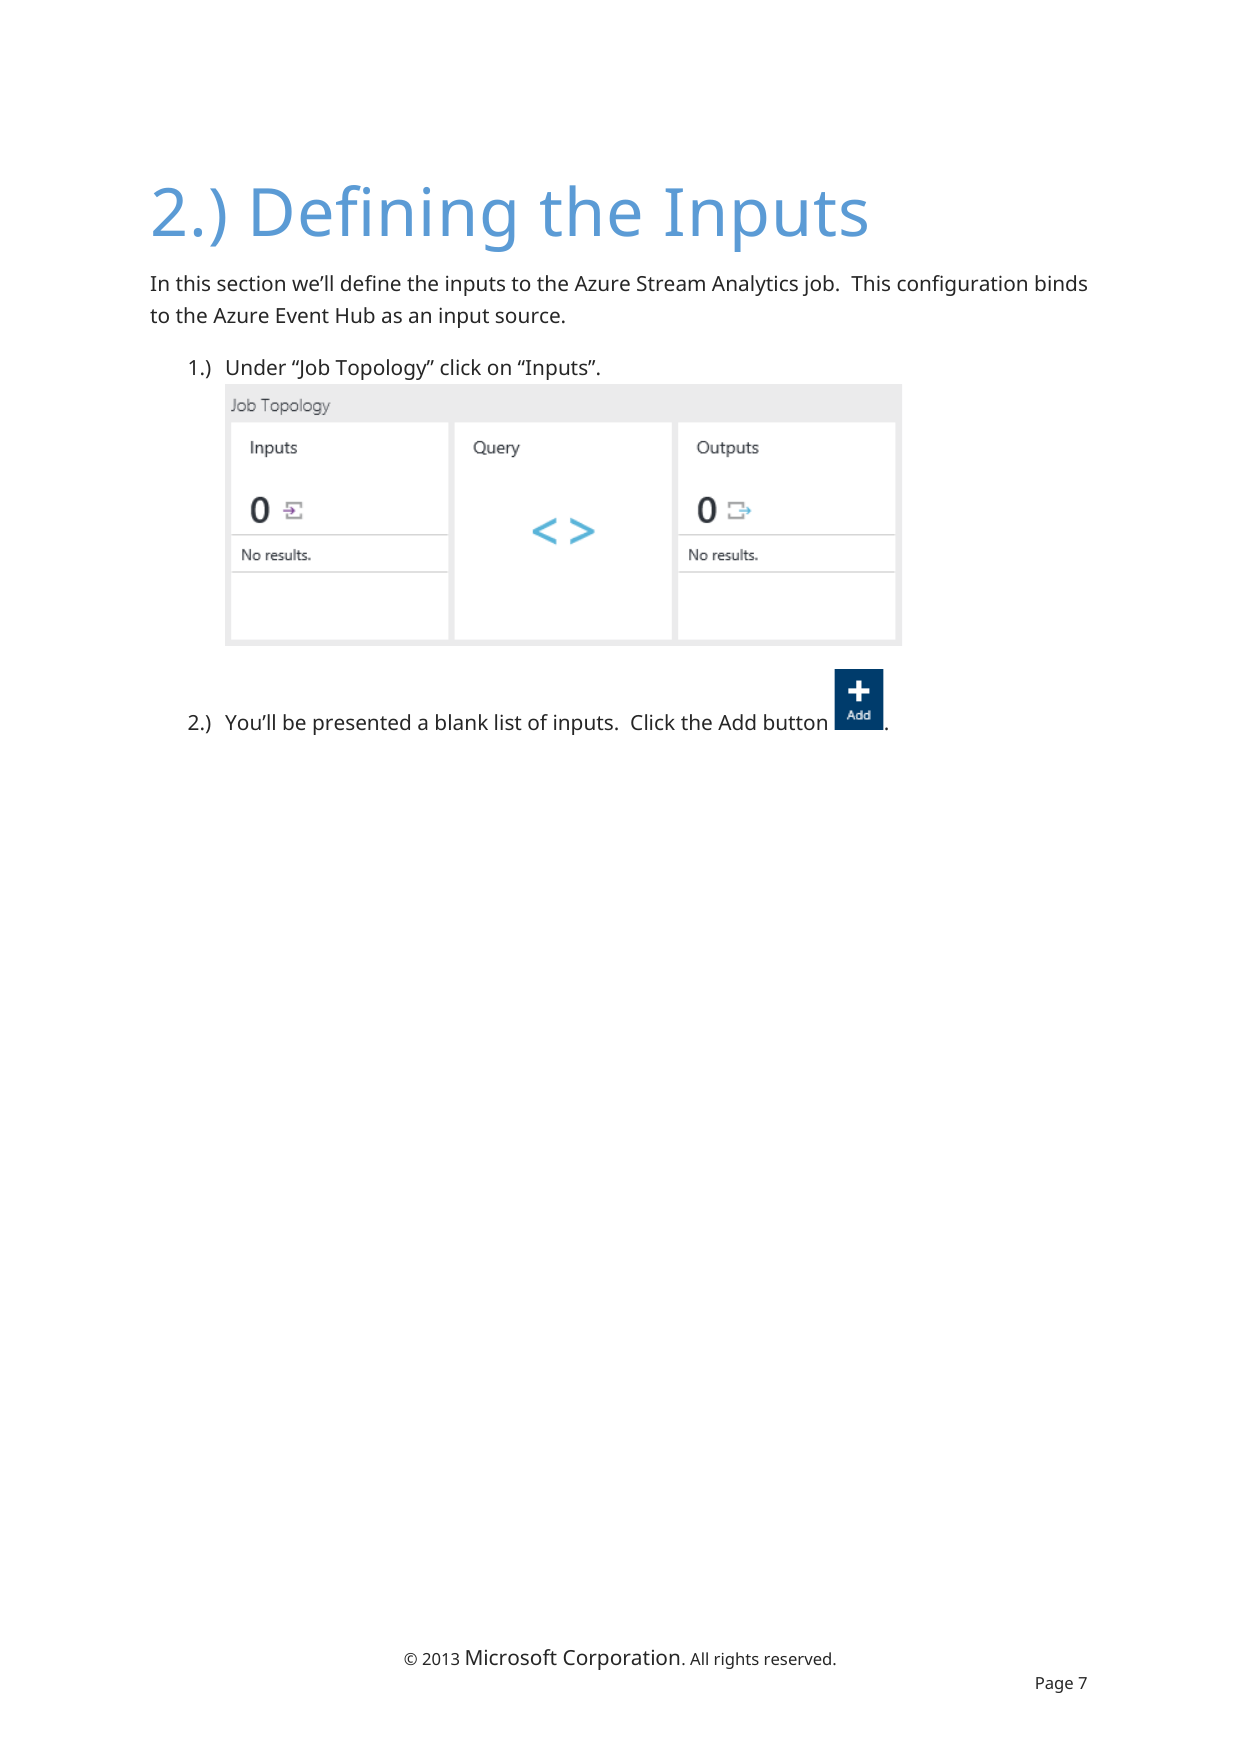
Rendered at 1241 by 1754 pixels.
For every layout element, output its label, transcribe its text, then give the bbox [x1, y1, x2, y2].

picture [834, 669, 884, 730]
subtitle 2.) Defining the Inputs [150, 186, 1090, 249]
text In this section we’ll define the inputs to the Azure Stream Analytics job. This configuration binds to the Azure Event Hub as an input source. [150, 269, 1090, 329]
picture [225, 384, 903, 646]
list You’ll be presented a blank list of inputs. Click the Add button . [187, 669, 1090, 736]
